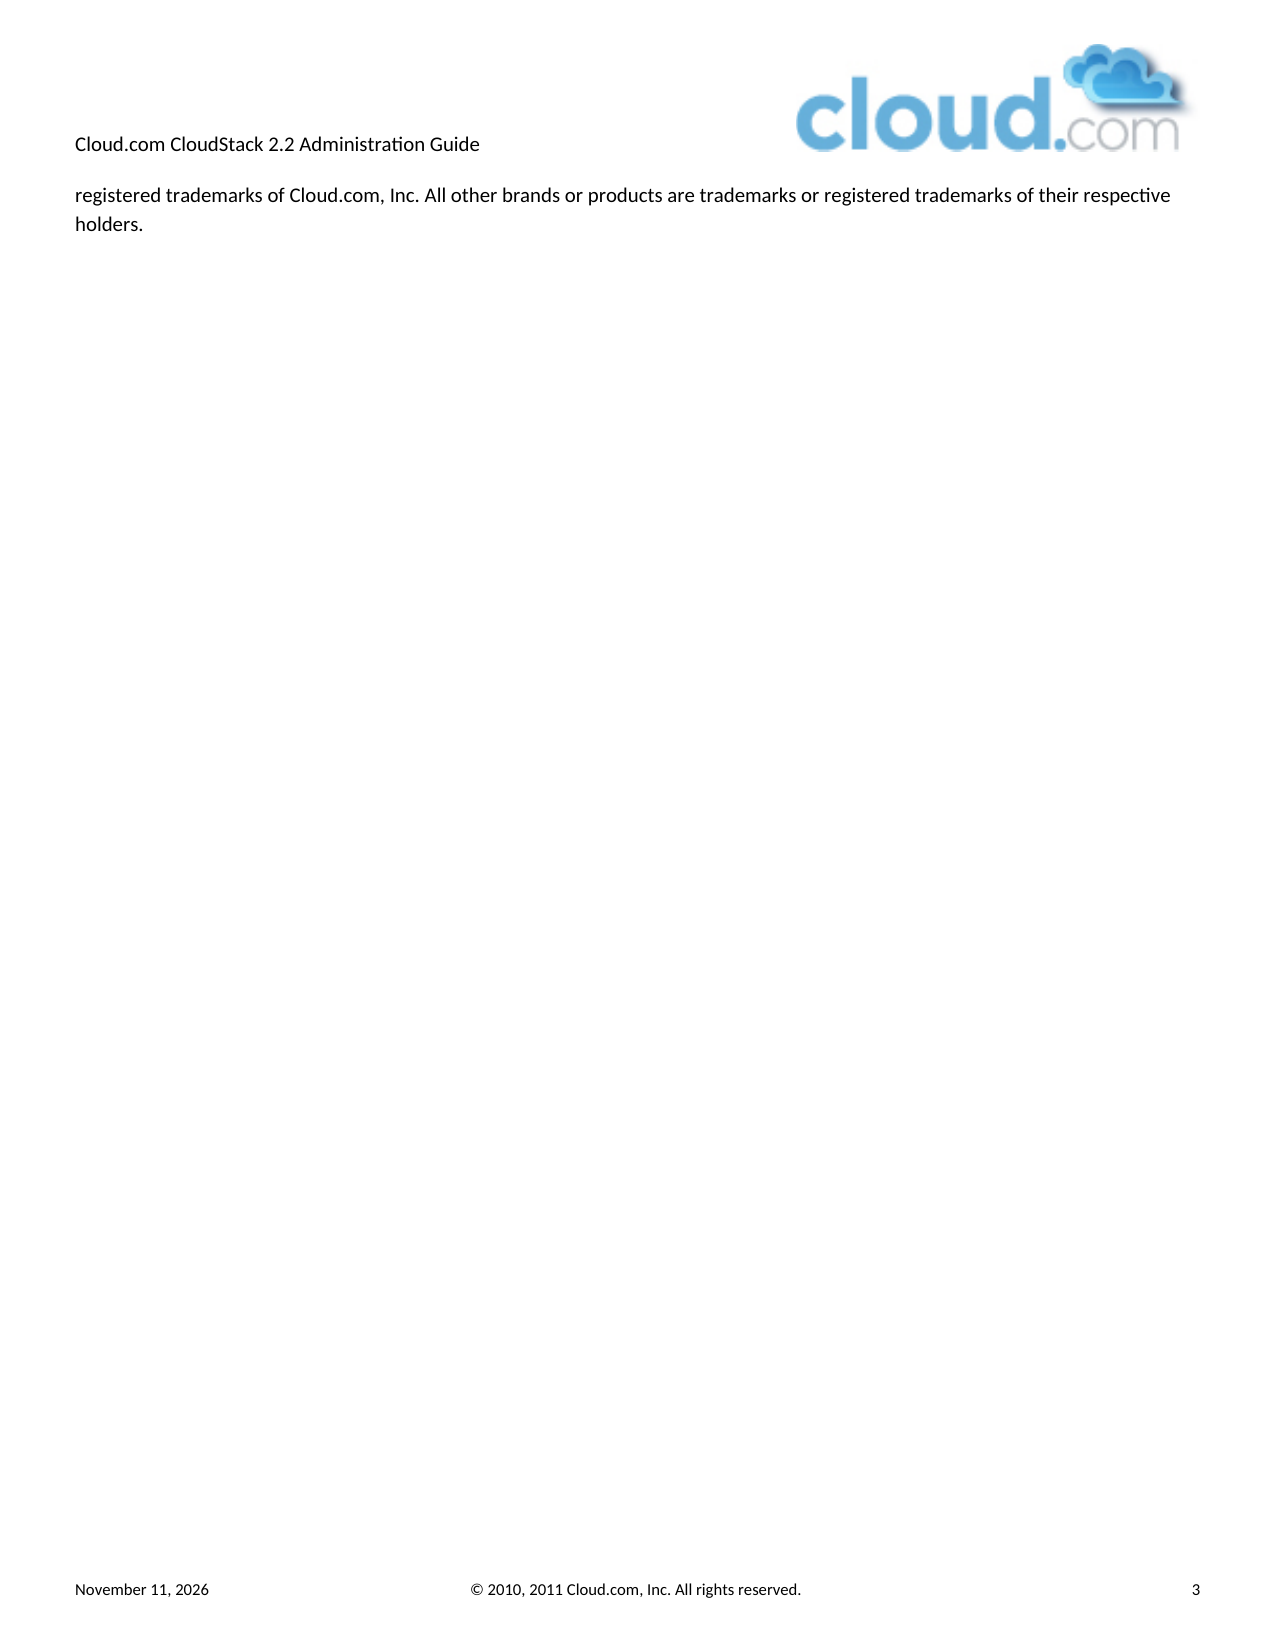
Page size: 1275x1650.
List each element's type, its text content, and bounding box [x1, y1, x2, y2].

picture [796, 44, 1200, 152]
